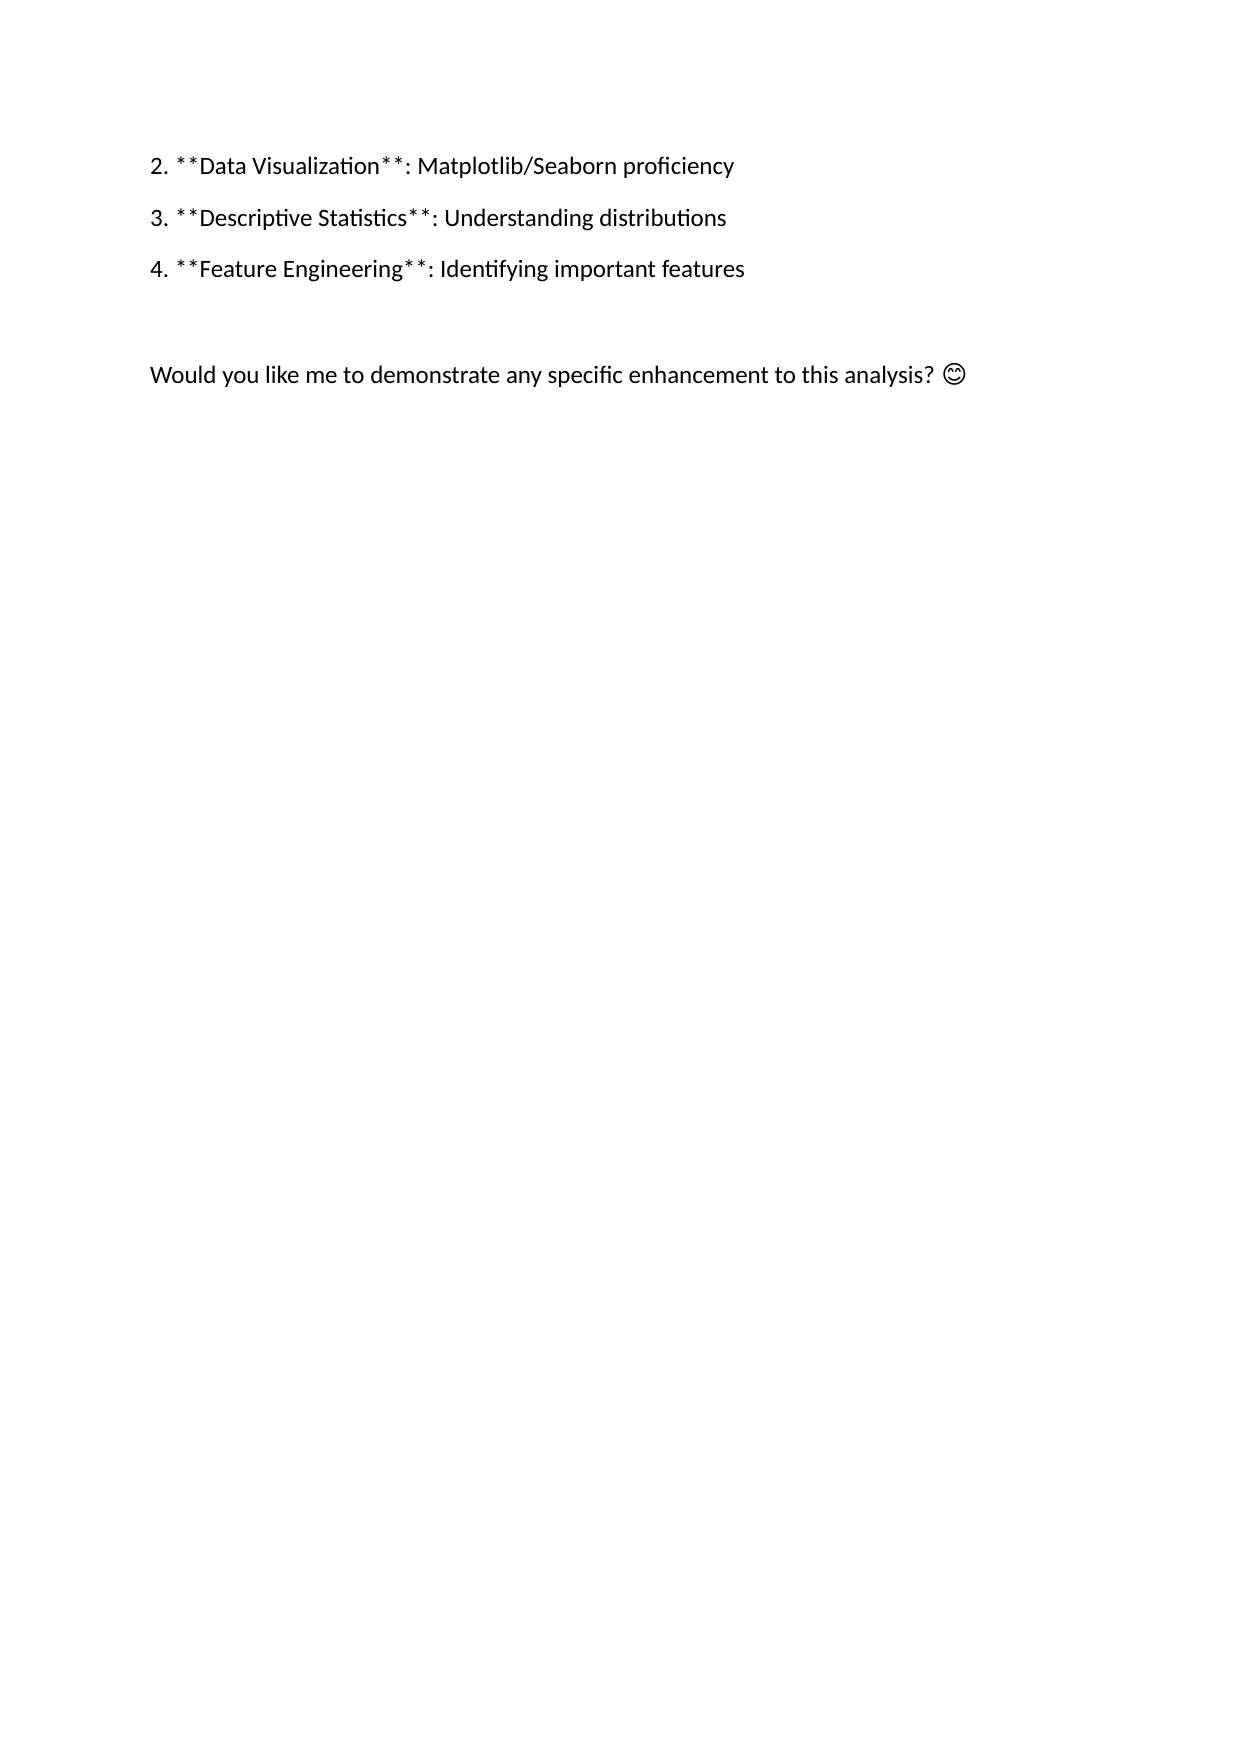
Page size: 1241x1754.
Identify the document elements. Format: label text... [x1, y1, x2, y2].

text 3. **Descriptive Statistics**: Understanding distributions [150, 202, 1090, 232]
text 2. **Data Visualization**: Matplotlib/Seaborn proficiency [150, 150, 1090, 181]
text 4. **Feature Engineering**: Identifying important features [150, 253, 1090, 284]
text Would you like me to demonstrate any specific enhancement to this analysis? 😊 [150, 357, 1090, 391]
